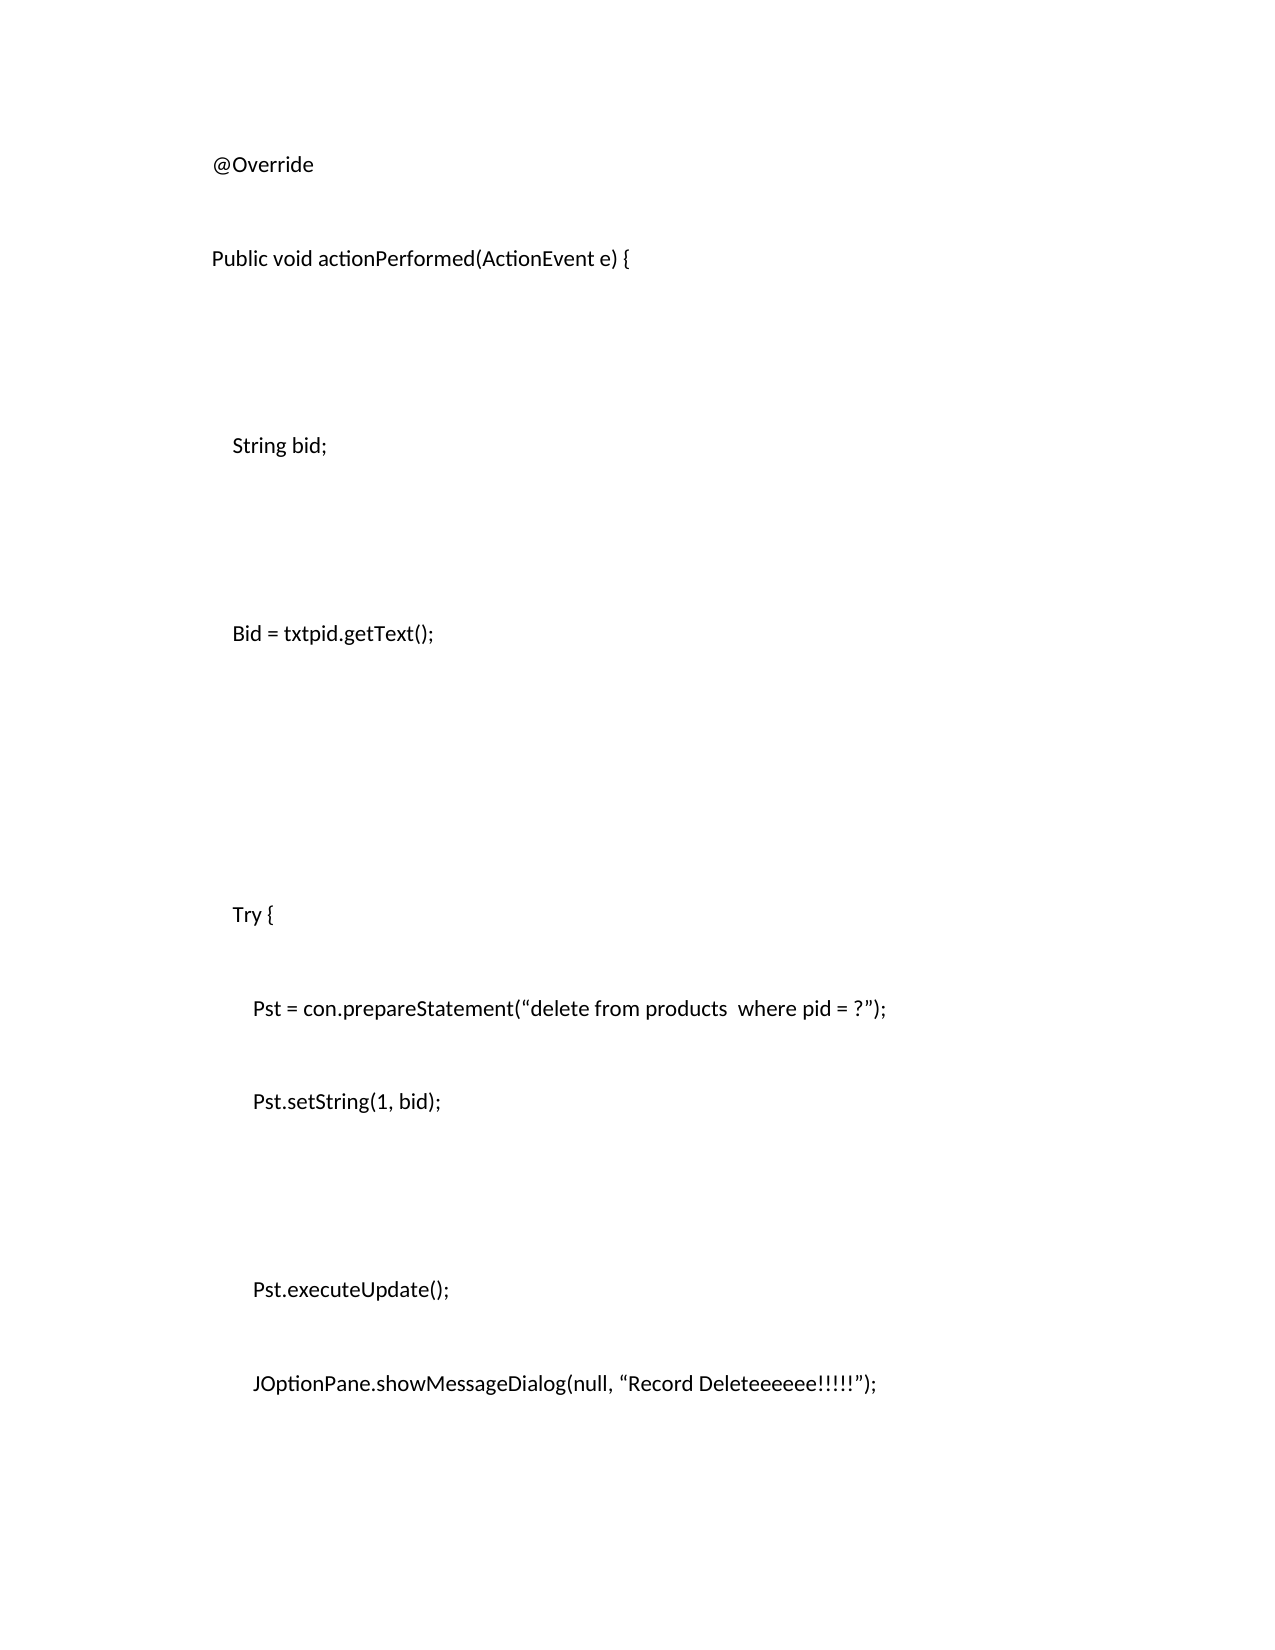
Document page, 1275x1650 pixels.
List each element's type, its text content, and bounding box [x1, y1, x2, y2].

text Pst.setString(1, bid); [150, 1087, 1125, 1116]
text String bid; [150, 431, 1125, 459]
text @Override [150, 150, 1125, 178]
text Public void actionPerformed(ActionEvent e) { [150, 244, 1125, 272]
text JOptionPane.showMessageDialog(null, “Record Deleteeeeee!!!!!”); [150, 1369, 1125, 1397]
text Try { [150, 900, 1125, 928]
text Pst = con.prepareStatement(“delete from products where pid = ?”); [150, 994, 1125, 1022]
text Pst.executeUpdate(); [150, 1275, 1125, 1303]
text Bid = txtpid.getText(); [150, 619, 1125, 647]
